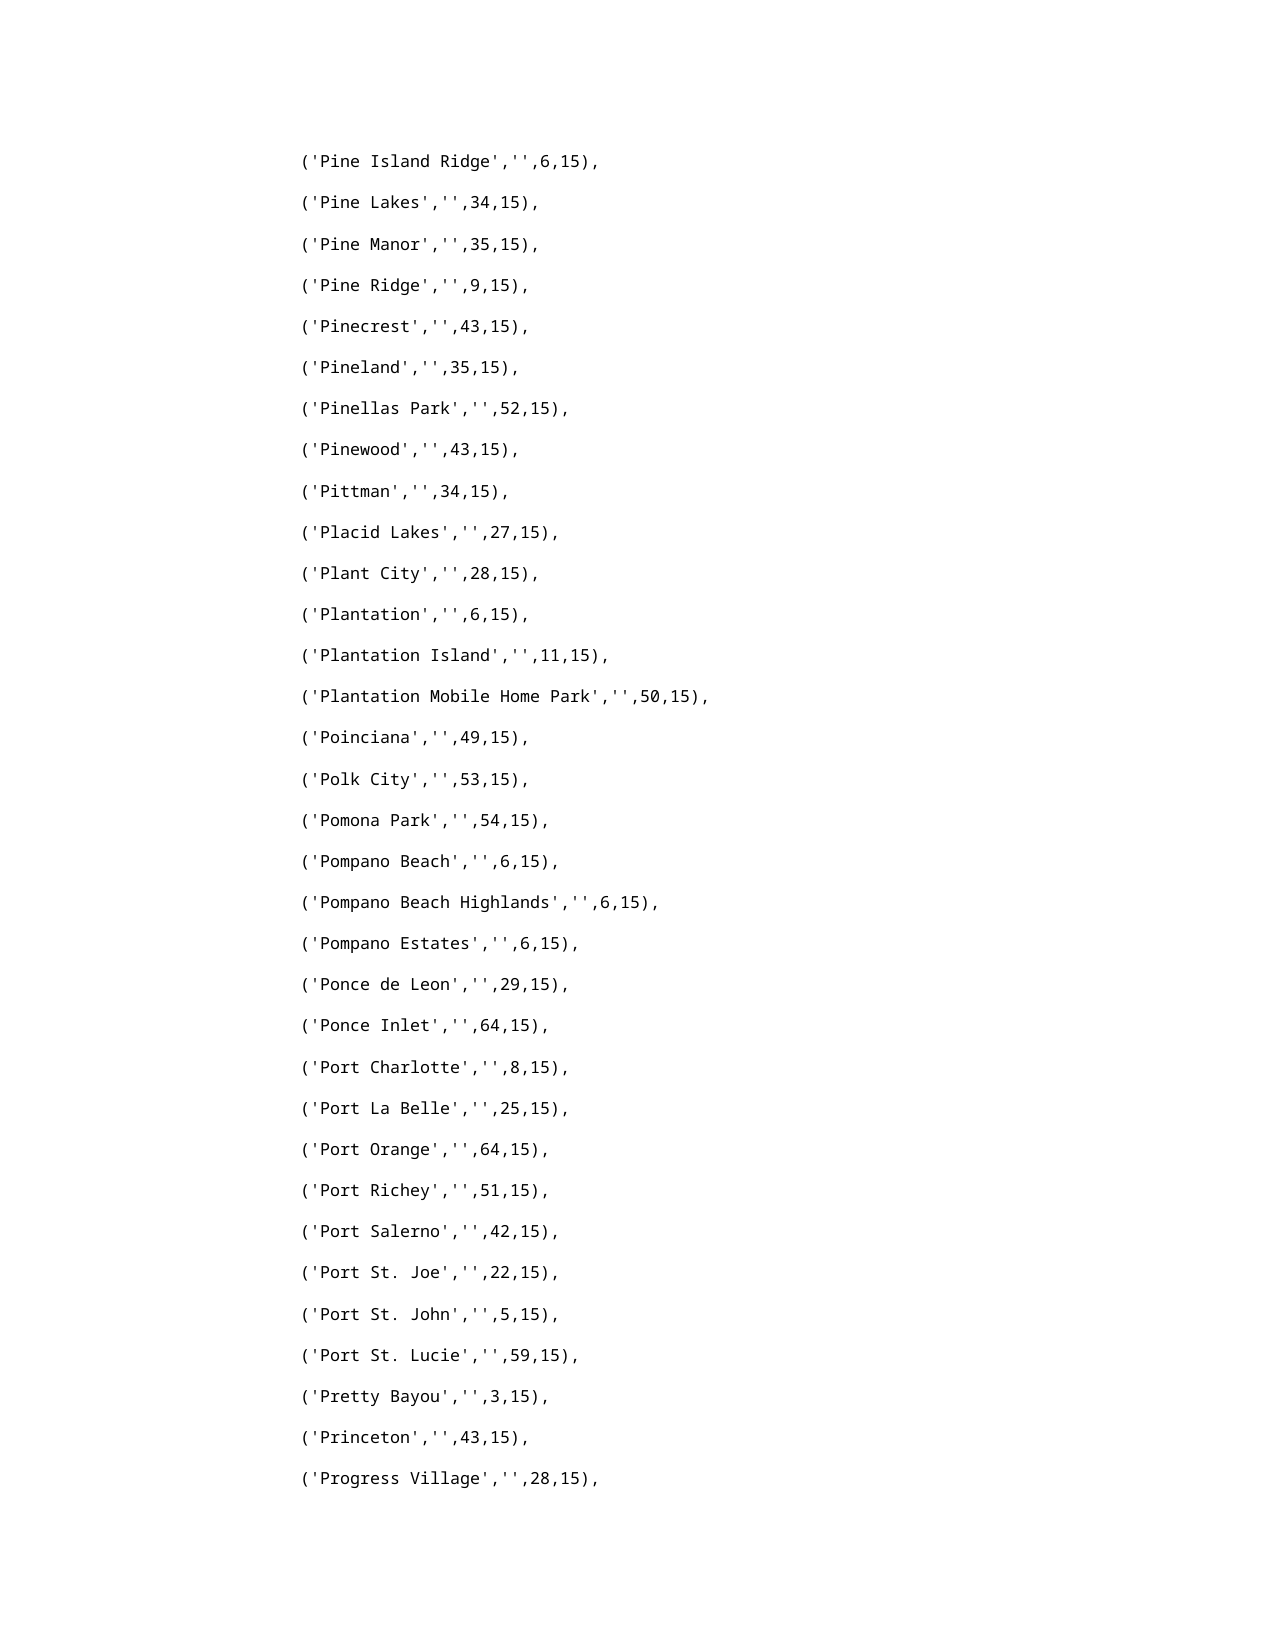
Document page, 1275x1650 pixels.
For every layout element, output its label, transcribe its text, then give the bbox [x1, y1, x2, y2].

text ('Port Charlotte','',8,15), [150, 1055, 1125, 1078]
text ('Pompano Estates','',6,15), [150, 932, 1125, 954]
text ('Polk City','',53,15), [150, 767, 1125, 790]
text ('Plantation Island','',11,15), [150, 644, 1125, 666]
text ('Plantation','',6,15), [150, 603, 1125, 625]
text ('Port St. John','',5,15), [150, 1302, 1125, 1325]
text ('Pompano Beach','',6,15), [150, 849, 1125, 872]
text ('Pretty Bayou','',3,15), [150, 1384, 1125, 1407]
text ('Port St. Joe','',22,15), [150, 1261, 1125, 1284]
text ('Pinellas Park','',52,15), [150, 397, 1125, 419]
text ('Progress Village','',28,15), [150, 1467, 1125, 1489]
text ('Princeton','',43,15), [150, 1426, 1125, 1448]
text ('Pomona Park','',54,15), [150, 808, 1125, 831]
text ('Pinewood','',43,15), [150, 438, 1125, 461]
text ('Ponce de Leon','',29,15), [150, 973, 1125, 996]
text ('Pittman','',34,15), [150, 479, 1125, 502]
text ('Pine Manor','',35,15), [150, 232, 1125, 255]
text ('Plantation Mobile Home Park','',50,15), [150, 685, 1125, 708]
text ('Pompano Beach Highlands','',6,15), [150, 891, 1125, 913]
text ('Pine Lakes','',34,15), [150, 191, 1125, 214]
text ('Pine Ridge','',9,15), [150, 273, 1125, 296]
text ('Port St. Lucie','',59,15), [150, 1343, 1125, 1366]
text ('Plant City','',28,15), [150, 561, 1125, 584]
text ('Ponce Inlet','',64,15), [150, 1014, 1125, 1037]
text ('Pinecrest','',43,15), [150, 314, 1125, 337]
text ('Poinciana','',49,15), [150, 726, 1125, 749]
text ('Port Orange','',64,15), [150, 1137, 1125, 1160]
text ('Placid Lakes','',27,15), [150, 520, 1125, 543]
text ('Port Salerno','',42,15), [150, 1220, 1125, 1242]
text ('Port Richey','',51,15), [150, 1179, 1125, 1201]
text ('Port La Belle','',25,15), [150, 1096, 1125, 1119]
text ('Pine Island Ridge','',6,15), [150, 150, 1125, 173]
text ('Pineland','',35,15), [150, 356, 1125, 378]
